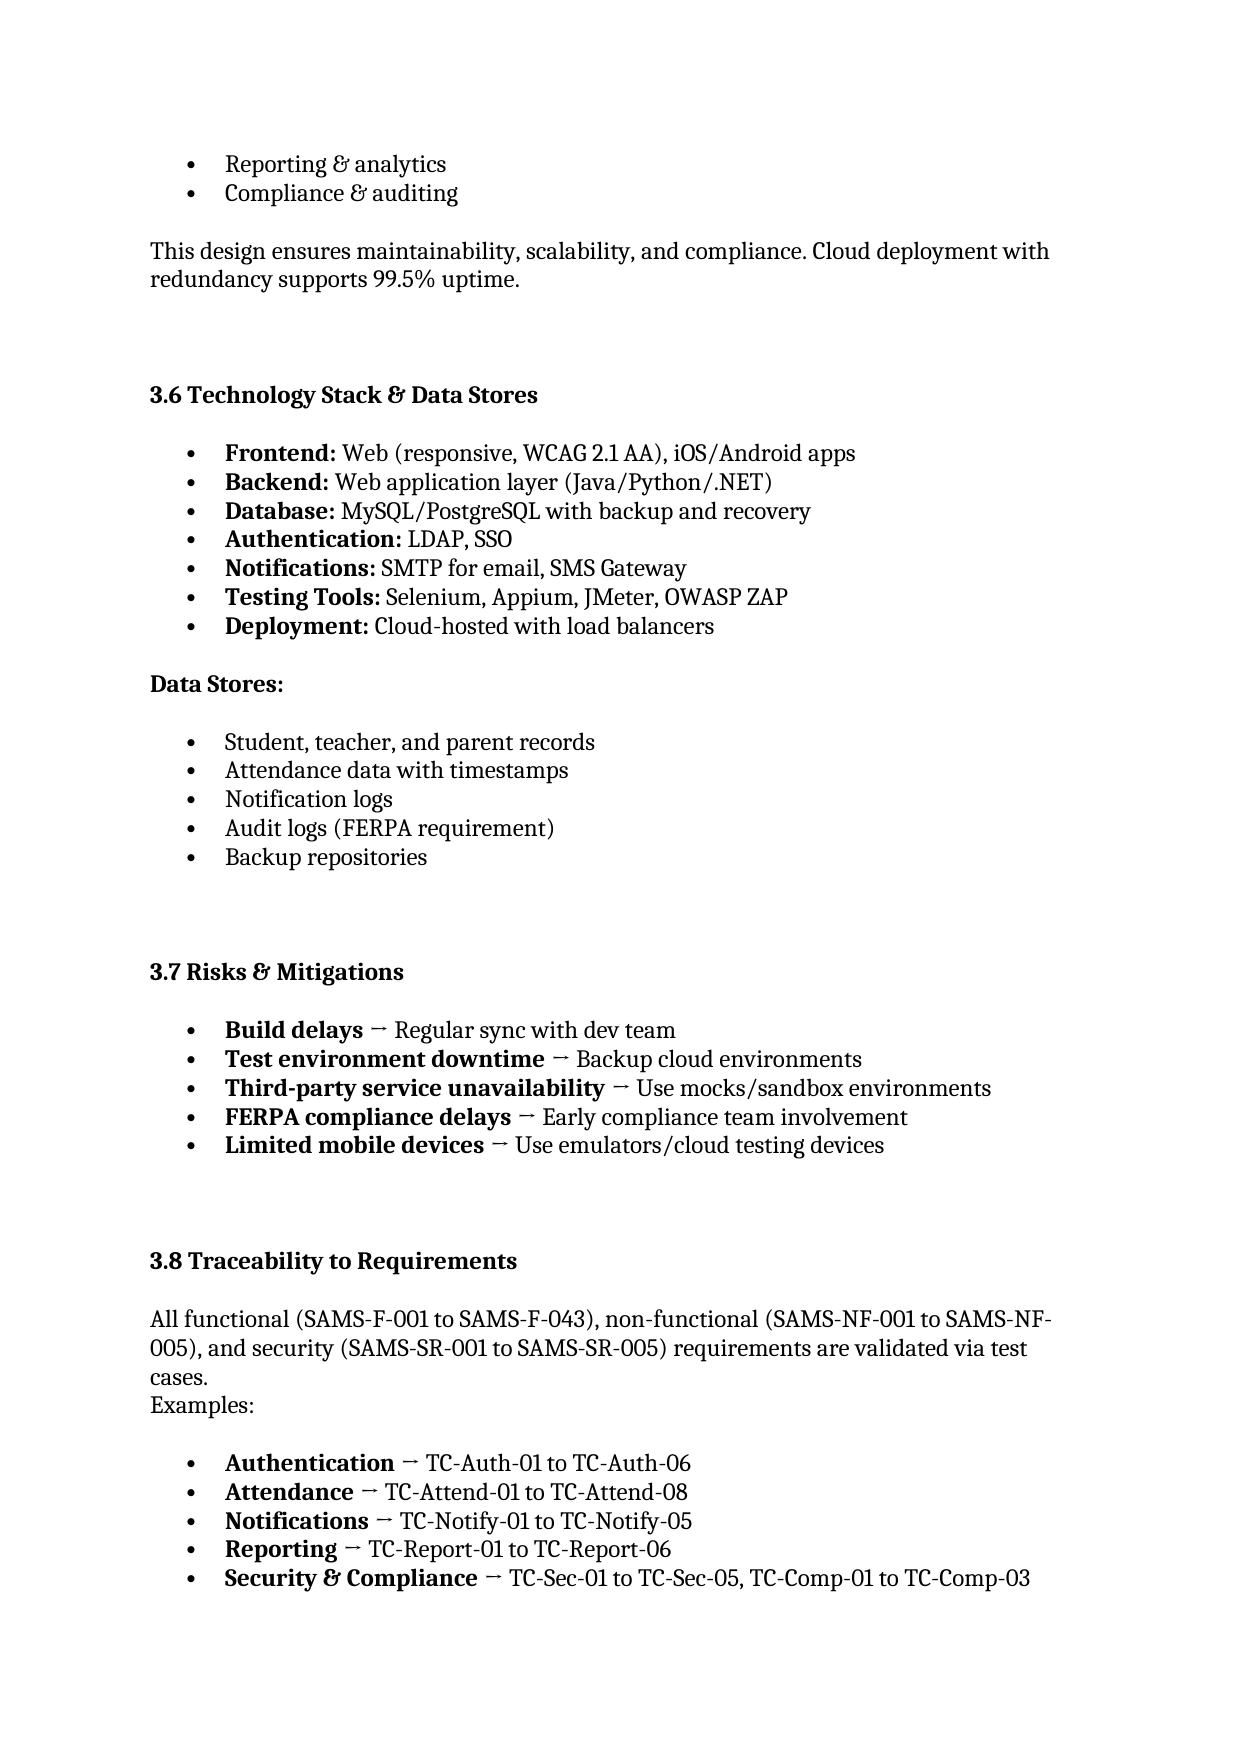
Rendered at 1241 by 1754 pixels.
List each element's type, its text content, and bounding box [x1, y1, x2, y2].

text Data Stores: [150, 669, 1090, 698]
list Test environment downtime → Backup cloud environments [187, 1045, 1090, 1074]
list Authentication: LDAP, SSO [187, 525, 1090, 554]
list Backend: Web application layer (Java/Python/.NET) [187, 468, 1090, 497]
list FERPA compliance delays → Early compliance team involvement [187, 1102, 1090, 1131]
text All functional (SAMS-F-001 to SAMS-F-043), non-functional (SAMS-NF-001 to SAMS-NF-005), and security (SAMS-SR-001 to SAMS-SR-005) requirements are validated via test cases. Examples: [150, 1305, 1090, 1420]
list Attendance → TC-Attend-01 to TC-Attend-08 [187, 1478, 1090, 1507]
list Notifications: SMTP for email, SMS Gateway [187, 554, 1090, 583]
list Backup repositories [187, 842, 1090, 871]
list Compliance & auditing [187, 179, 1090, 207]
list Reporting & analytics [187, 150, 1090, 179]
list Testing Tools: Selenium, Appium, JMeter, OWASP ZAP [187, 583, 1090, 612]
list Third-party service unavailability → Use mocks/sandbox environments [187, 1074, 1090, 1102]
text 3.8 Traceability to Requirements [150, 1247, 1090, 1276]
list Deployment: Cloud-hosted with load balancers [187, 612, 1090, 640]
text 3.7 Risks & Mitigations [150, 958, 1090, 987]
list Audit logs (FERPA requirement) [187, 814, 1090, 842]
list Student, teacher, and parent records [187, 727, 1090, 756]
text 3.6 Technology Stack & Data Stores [150, 381, 1090, 410]
list Database: MySQL/PostgreSQL with backup and recovery [187, 497, 1090, 525]
list Limited mobile devices → Use emulators/cloud testing devices [187, 1131, 1090, 1160]
list Reporting → TC-Report-01 to TC-Report-06 [187, 1535, 1090, 1564]
list Security & Compliance → TC-Sec-01 to TC-Sec-05, TC-Comp-01 to TC-Comp-03 [187, 1564, 1090, 1593]
list Notifications → TC-Notify-01 to TC-Notify-05 [187, 1507, 1090, 1535]
list Frontend: Web (responsive, WCAG 2.1 AA), iOS/Android apps [187, 439, 1090, 468]
list Attendance data with timestamps [187, 756, 1090, 785]
list Authentication → TC-Auth-01 to TC-Auth-06 [187, 1449, 1090, 1478]
list Notification logs [187, 785, 1090, 814]
text This design ensures maintainability, scalability, and compliance. Cloud deployment with redundancy supports 99.5% uptime. [150, 237, 1090, 294]
list Build delays → Regular sync with dev team [187, 1016, 1090, 1045]
